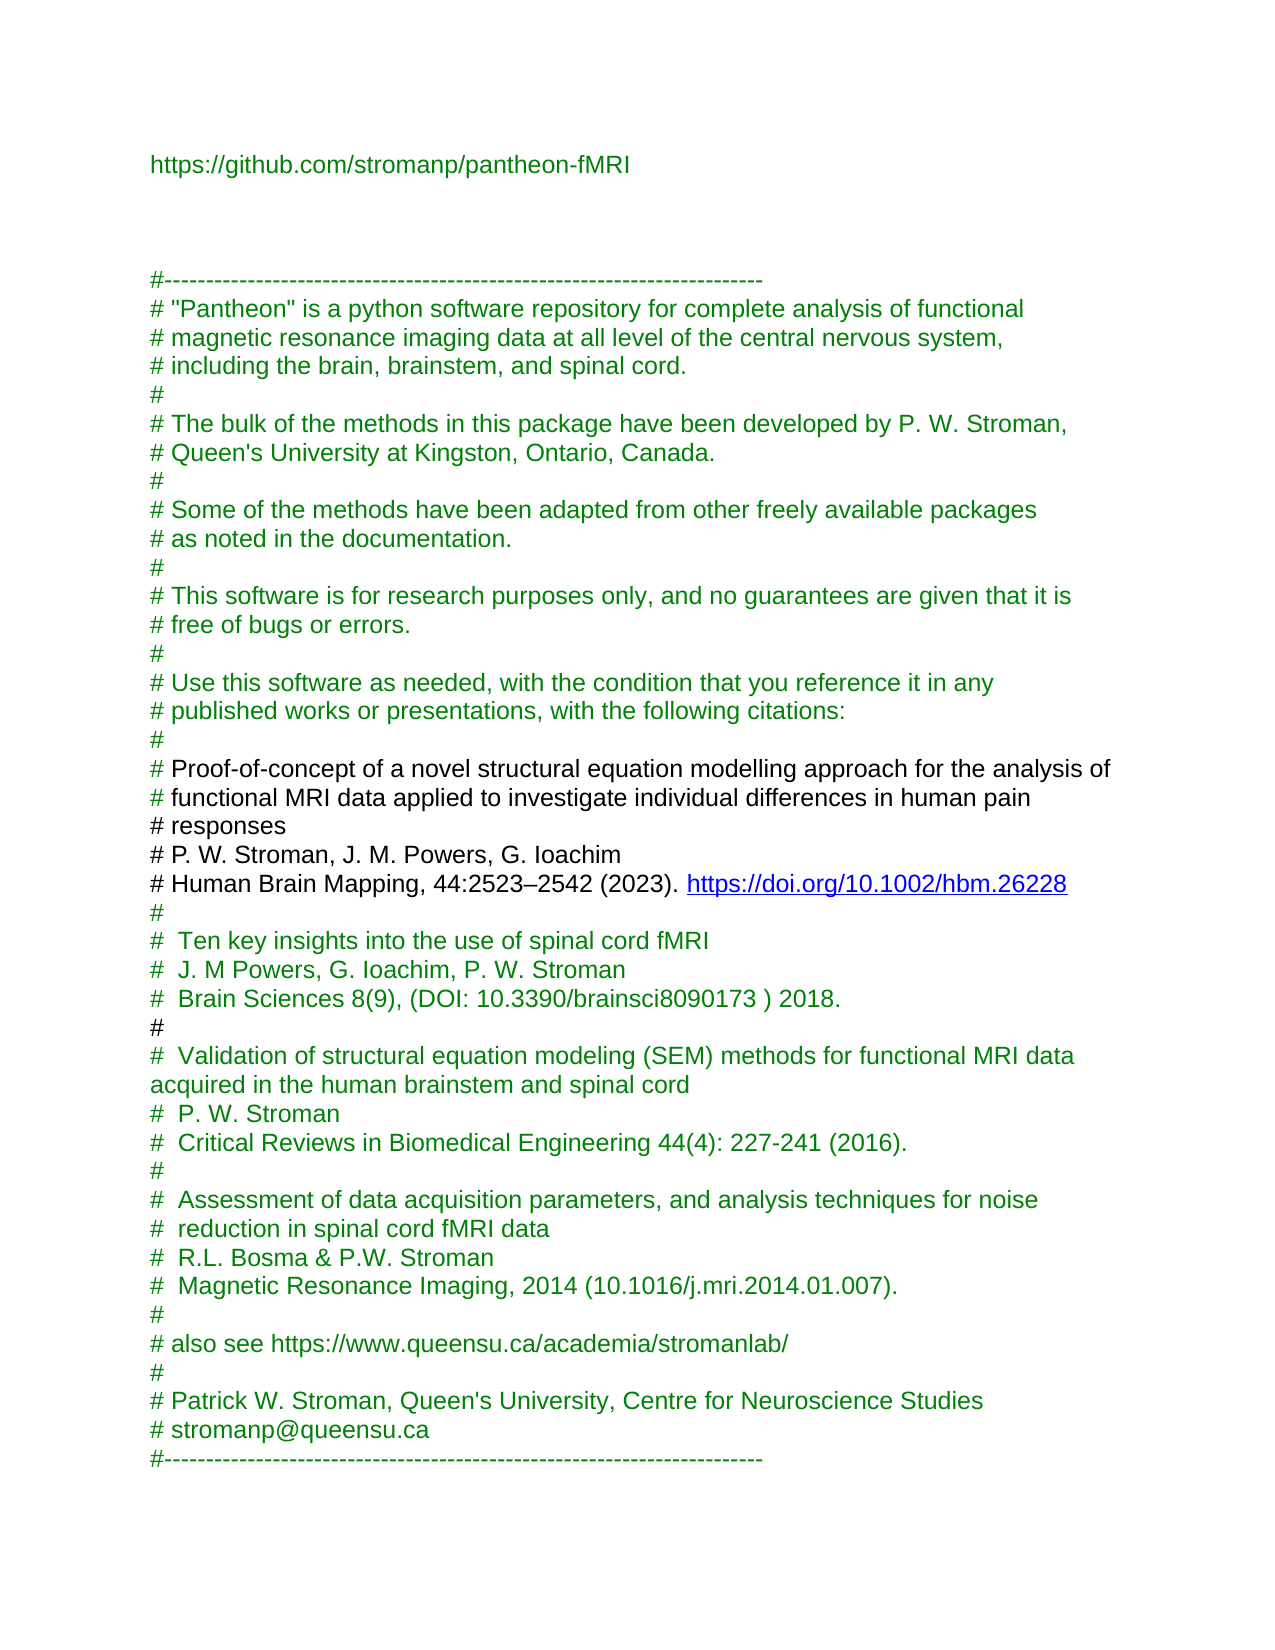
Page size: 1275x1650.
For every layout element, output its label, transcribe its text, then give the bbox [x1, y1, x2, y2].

text # [150, 1012, 1125, 1041]
text # Magnetic Resonance Imaging, 2014 (10.1016/j.mri.2014.01.007). [150, 1271, 1125, 1300]
text # [150, 639, 1125, 667]
text # The bulk of the methods in this package have been developed by P. W. Stroman, [150, 409, 1125, 437]
text # Proof-of-concept of a novel structural equation modelling approach for the analysis of [150, 754, 1125, 782]
text https://github.com/stromanp/pantheon-fMRI [150, 150, 1125, 179]
text # Assessment of data acquisition parameters, and analysis techniques for noise [150, 1185, 1125, 1214]
text # including the brain, brainstem, and spinal cord. [150, 351, 1125, 380]
text #------------------------------------------------------------------------ [150, 265, 1125, 294]
text # J. M Powers, G. Ioachim, P. W. Stroman [150, 955, 1125, 984]
text # This software is for research purposes only, and no guarantees are given that it is [150, 581, 1125, 610]
text # [150, 466, 1125, 495]
text # "Pantheon" is a python software repository for complete analysis of functional [150, 294, 1125, 322]
text # Critical Reviews in Biomedical Engineering 44(4): 227-241 (2016). [150, 1127, 1125, 1156]
text # stromanp@queensu.ca [150, 1415, 1125, 1444]
text # Brain Sciences 8(9), (DOI: 10.3390/brainsci8090173 ) 2018. [150, 984, 1125, 1012]
text # Human Brain Mapping, 44:2523–2542 (2023). https://doi.org/10.1002/hbm.26228 [150, 869, 1125, 897]
text # [150, 380, 1125, 409]
text # Ten key insights into the use of spinal cord fMRI [150, 926, 1125, 955]
text # P. W. Stroman [150, 1099, 1125, 1127]
text # responses [150, 811, 1125, 840]
text # P. W. Stroman, J. M. Powers, G. Ioachim [150, 840, 1125, 869]
text # magnetic resonance imaging data at all level of the central nervous system, [150, 322, 1125, 351]
text # [150, 1300, 1125, 1329]
text # free of bugs or errors. [150, 610, 1125, 639]
text # functional MRI data applied to investigate individual differences in human pain [150, 782, 1125, 811]
text # Patrick W. Stroman, Queen's University, Centre for Neuroscience Studies [150, 1386, 1125, 1415]
text # [150, 897, 1125, 926]
text # reduction in spinal cord fMRI data [150, 1214, 1125, 1242]
text # as noted in the documentation. [150, 524, 1125, 552]
text # [150, 552, 1125, 581]
text # R.L. Bosma & P.W. Stroman [150, 1242, 1125, 1271]
text # Validation of structural equation modeling (SEM) methods for functional MRI data acquired in the human brainstem and spinal cord [150, 1041, 1125, 1099]
text # Some of the methods have been adapted from other freely available packages [150, 495, 1125, 524]
text # [150, 725, 1125, 754]
text # [150, 1357, 1125, 1386]
text # Queen's University at Kingston, Ontario, Canada. [150, 437, 1125, 466]
text # also see https://www.queensu.ca/academia/stromanlab/ [150, 1329, 1125, 1357]
text # published works or presentations, with the following citations: [150, 696, 1125, 725]
text # [150, 1156, 1125, 1185]
text # Use this software as needed, with the condition that you reference it in any [150, 667, 1125, 696]
text #------------------------------------------------------------------------ [150, 1444, 1125, 1472]
